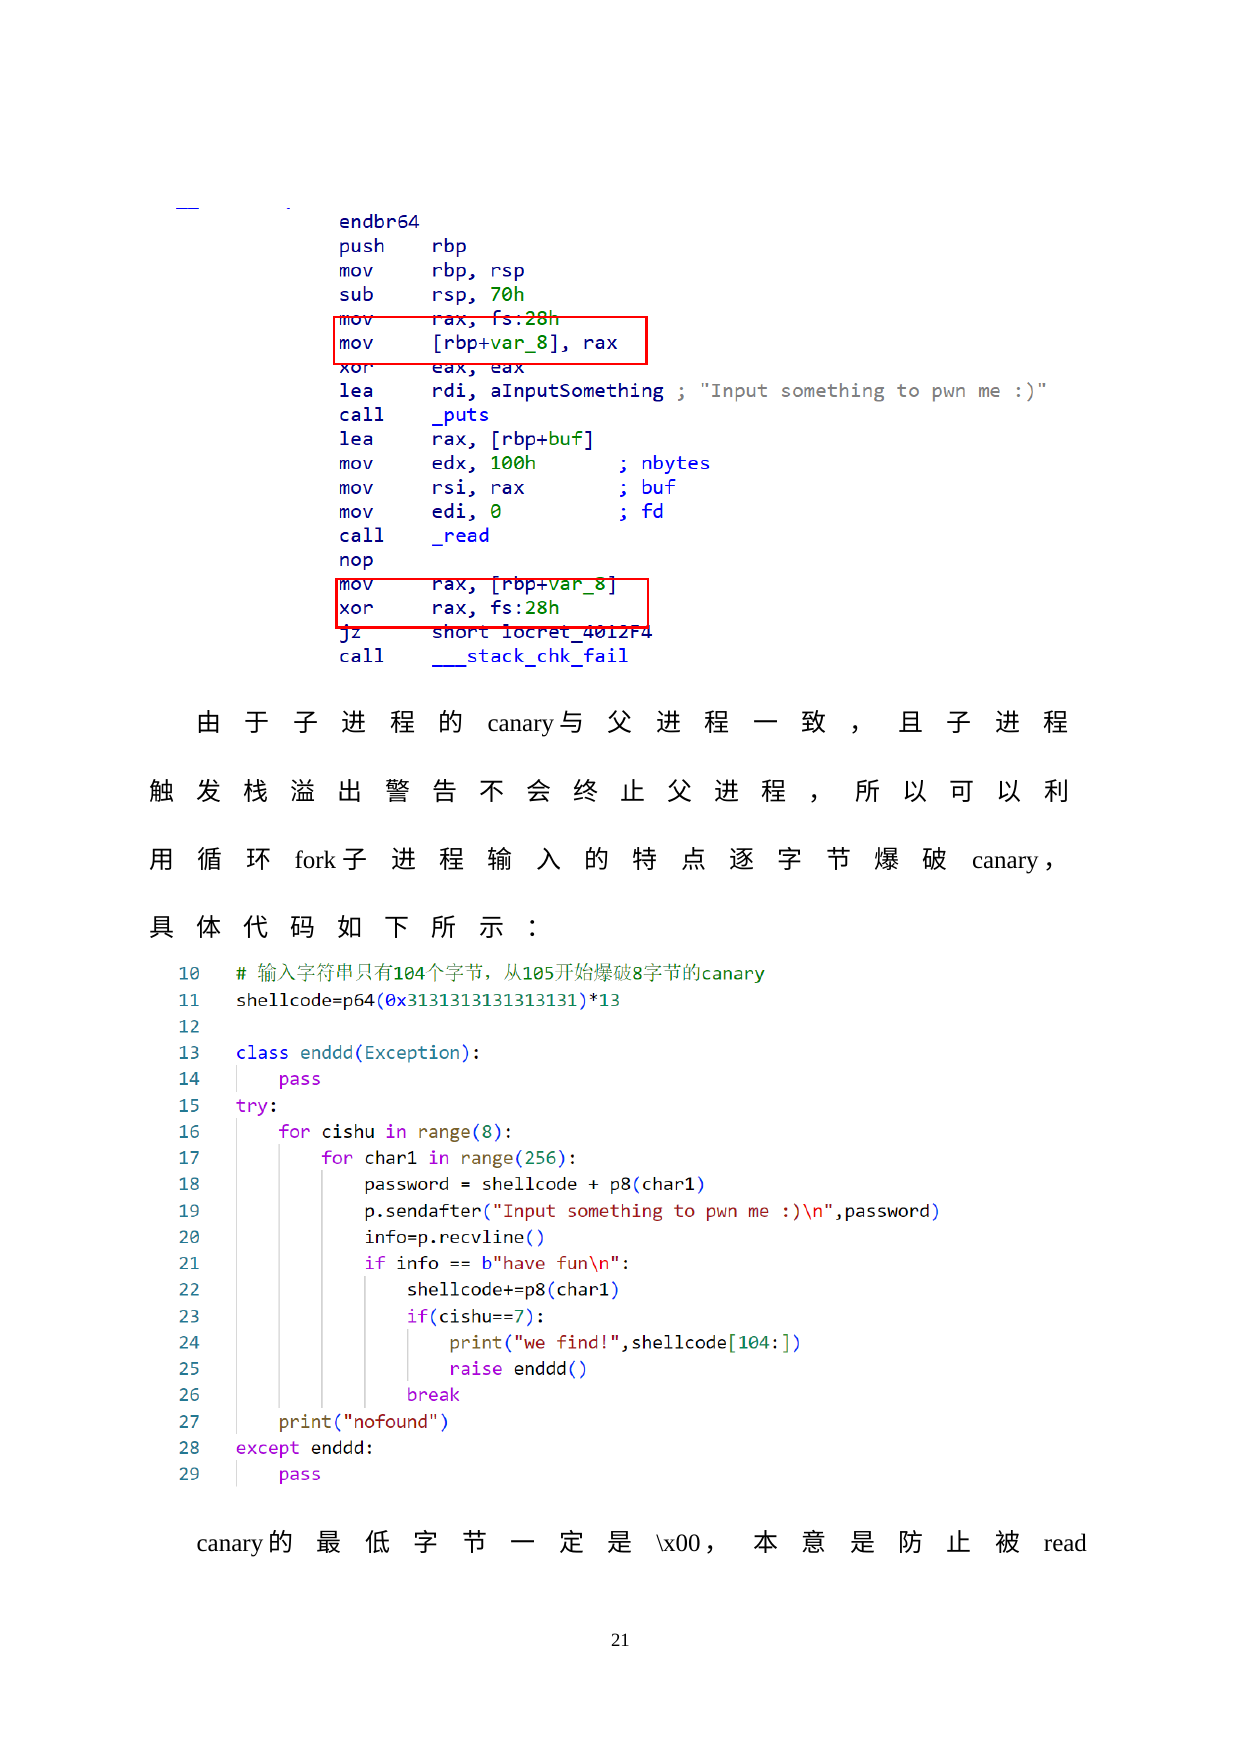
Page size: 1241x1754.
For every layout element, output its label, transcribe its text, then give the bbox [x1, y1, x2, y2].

picture [172, 960, 1065, 1490]
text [149, 1507, 1091, 1575]
picture [172, 208, 1049, 670]
text 由于子进程的canary与父进程一致，且子进程触发栈溢出警告不会终止父进程，所以可以利用循环fork子进程输入的特点逐字节爆破canary，具体代码如下所示： [149, 687, 1091, 960]
